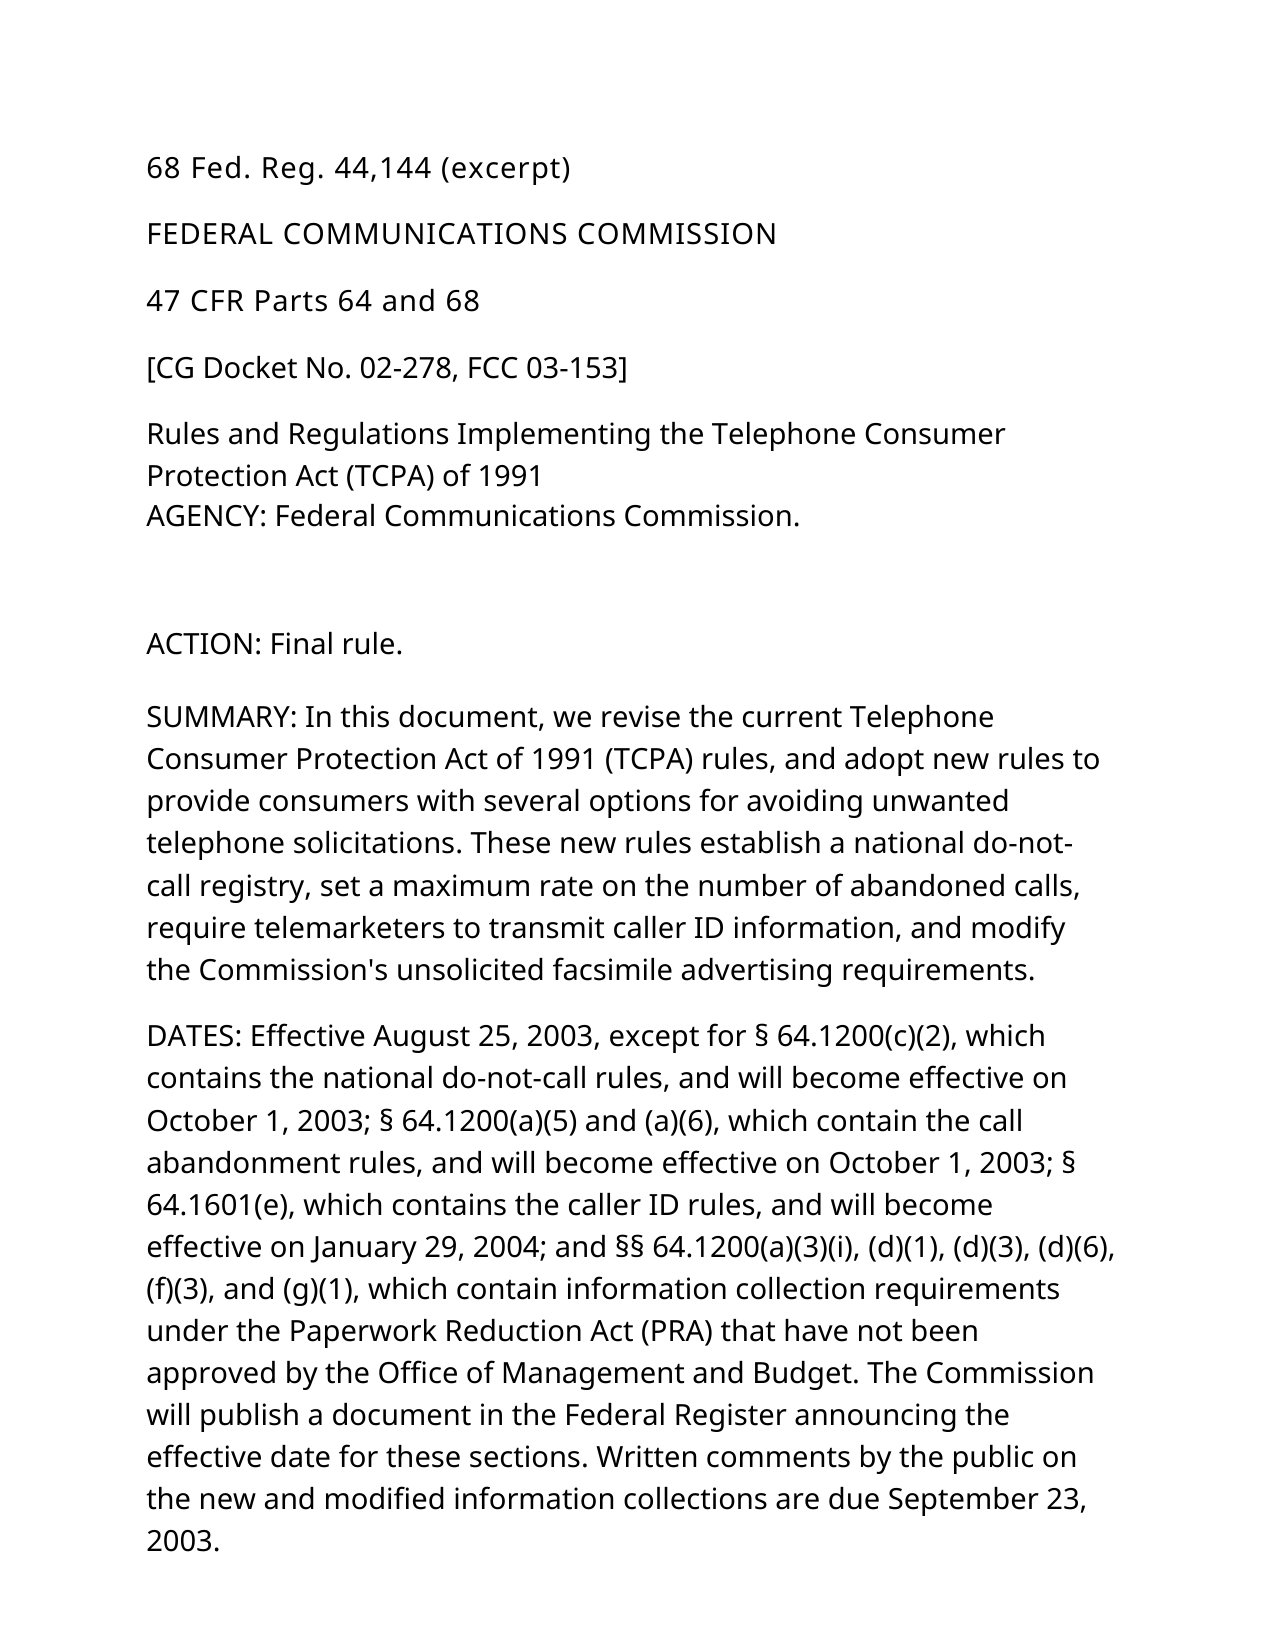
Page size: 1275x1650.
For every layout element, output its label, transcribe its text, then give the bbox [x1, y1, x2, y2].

text SUMMARY: In this document, we revise the current Telephone Consumer Protection Act of 1991 (TCPA) rules, and adopt new rules to provide consumers with several options for avoiding unwanted telephone solicitations. These new rules establish a national do-not-call registry, set a maximum rate on the number of abandoned calls, require telemarketers to transmit caller ID information, and modify the Commission's unsolicited facsimile advertising requirements. [146, 694, 1117, 988]
text DATES: Effective August 25, 2003, except for § 64.1200(c)(2), which contains the national do-not-call rules, and will become effective on October 1, 2003; § 64.1200(a)(5) and (a)(6), which contain the call abandonment rules, and will become effective on October 1, 2003; § 64.1601(e), which contains the caller ID rules, and will become effective on January 29, 2004; and §§ 64.1200(a)(3)(i), (d)(1), (d)(3), (d)(6), (f)(3), and (g)(1), which contain information collection requirements under the Paperwork Reduction Act (PRA) that have not been approved by the Office of Management and Budget. The Commission will publish a document in the Federal Register announcing the effective date for these sections. Written comments by the public on the new and modified information collections are due September 23, 2003. [146, 1013, 1117, 1560]
text 68 Fed. Reg. 44,144 (excerpt) [146, 150, 1124, 185]
text [CG Docket No. 02-278, FCC 03-153] [146, 351, 1124, 386]
text 47 CFR Parts 64 and 68 [146, 284, 1124, 319]
text Rules and Regulations Implementing the Telephone Consumer Protection Act (TCPA) of 1991 [146, 411, 1102, 495]
text AGENCY: Federal Communications Commission. ACTION: Final rule. [146, 535, 1124, 668]
text FEDERAL COMMUNICATIONS COMMISSION [146, 217, 1124, 252]
